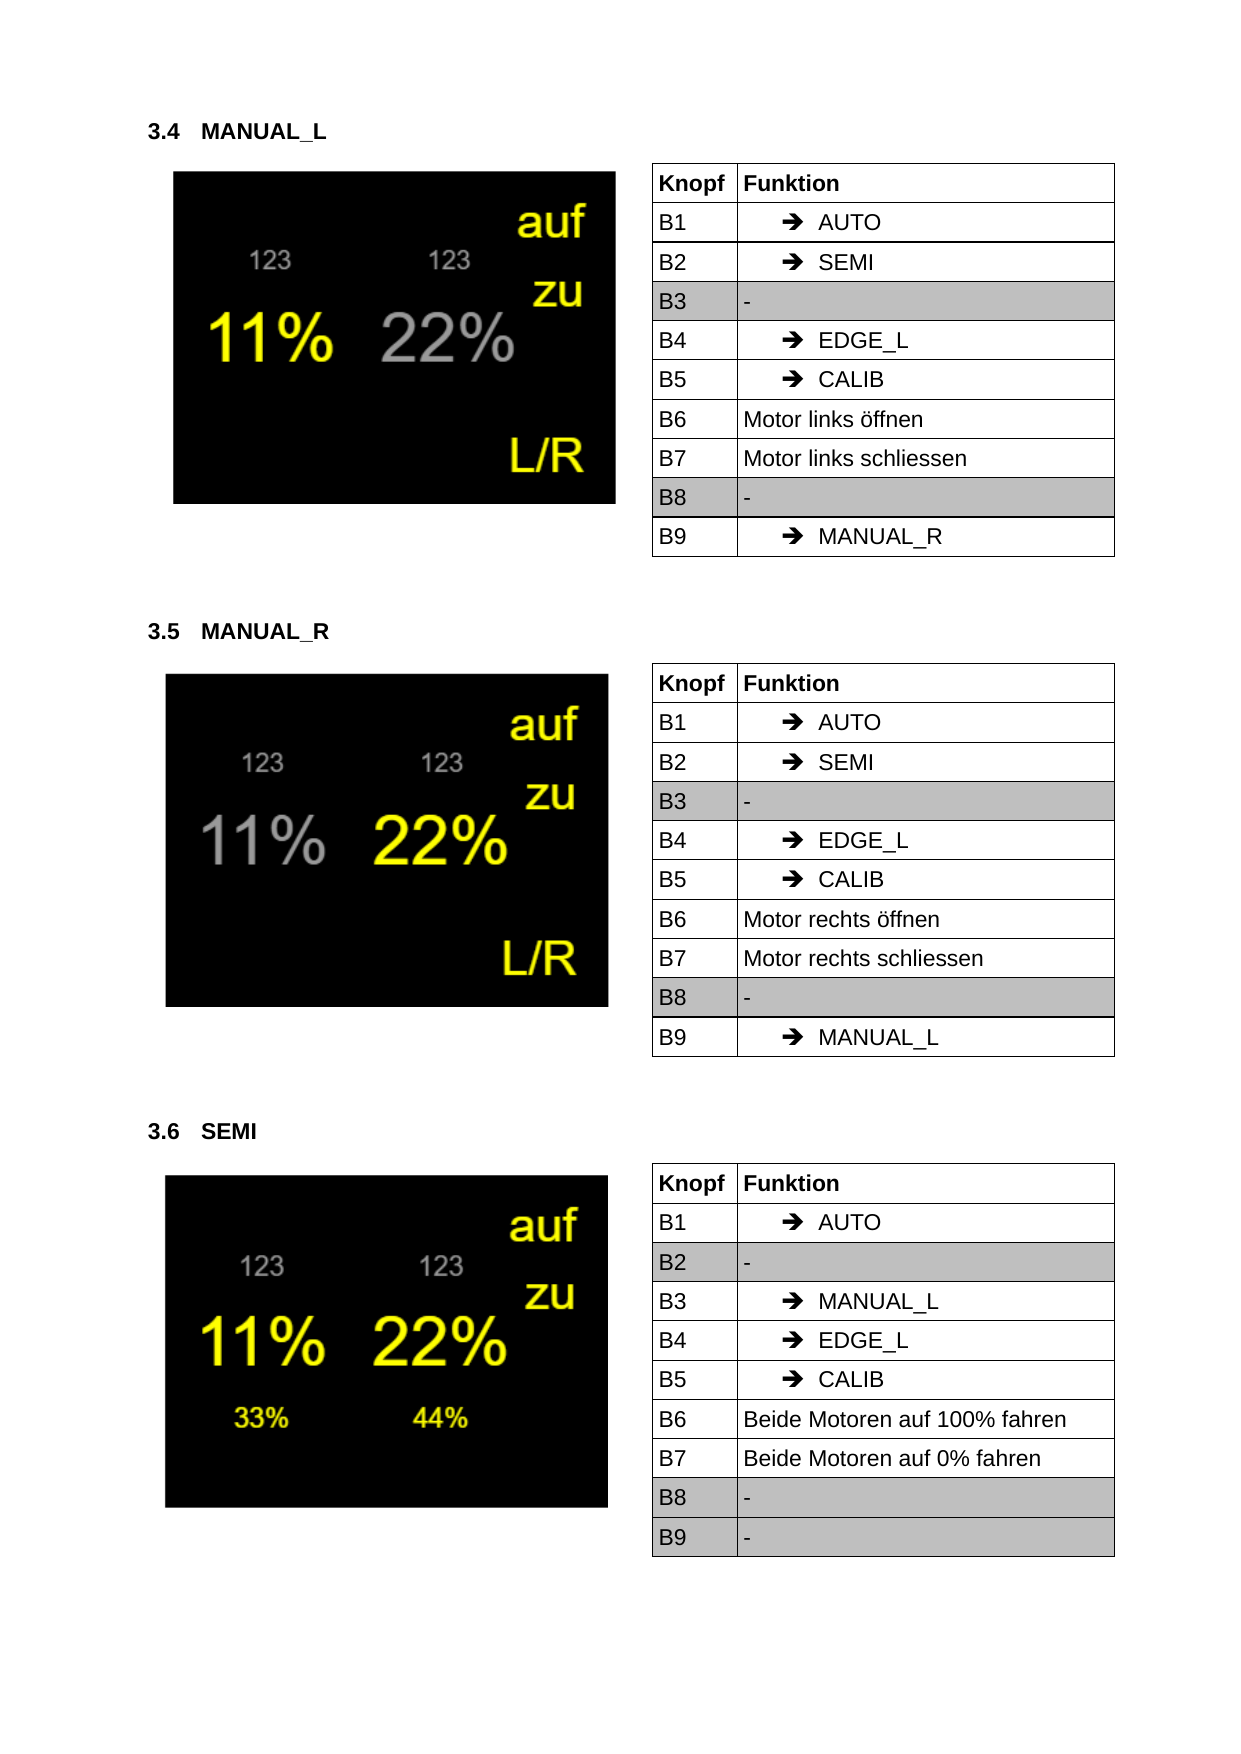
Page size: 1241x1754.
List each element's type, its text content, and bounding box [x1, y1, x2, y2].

picture [159, 1163, 608, 1517]
picture [172, 162, 621, 504]
table_header [640, 657, 1122, 1063]
subtitle SEMI [148, 1118, 1122, 1145]
table_header [640, 1157, 1122, 1563]
table_header [640, 157, 1122, 563]
subtitle MANUAL_R [148, 618, 1122, 644]
table_header [154, 657, 640, 1063]
subtitle MANUAL_L [148, 118, 1122, 144]
table_header [154, 1157, 640, 1563]
picture [159, 663, 621, 1007]
table_header [154, 157, 640, 563]
